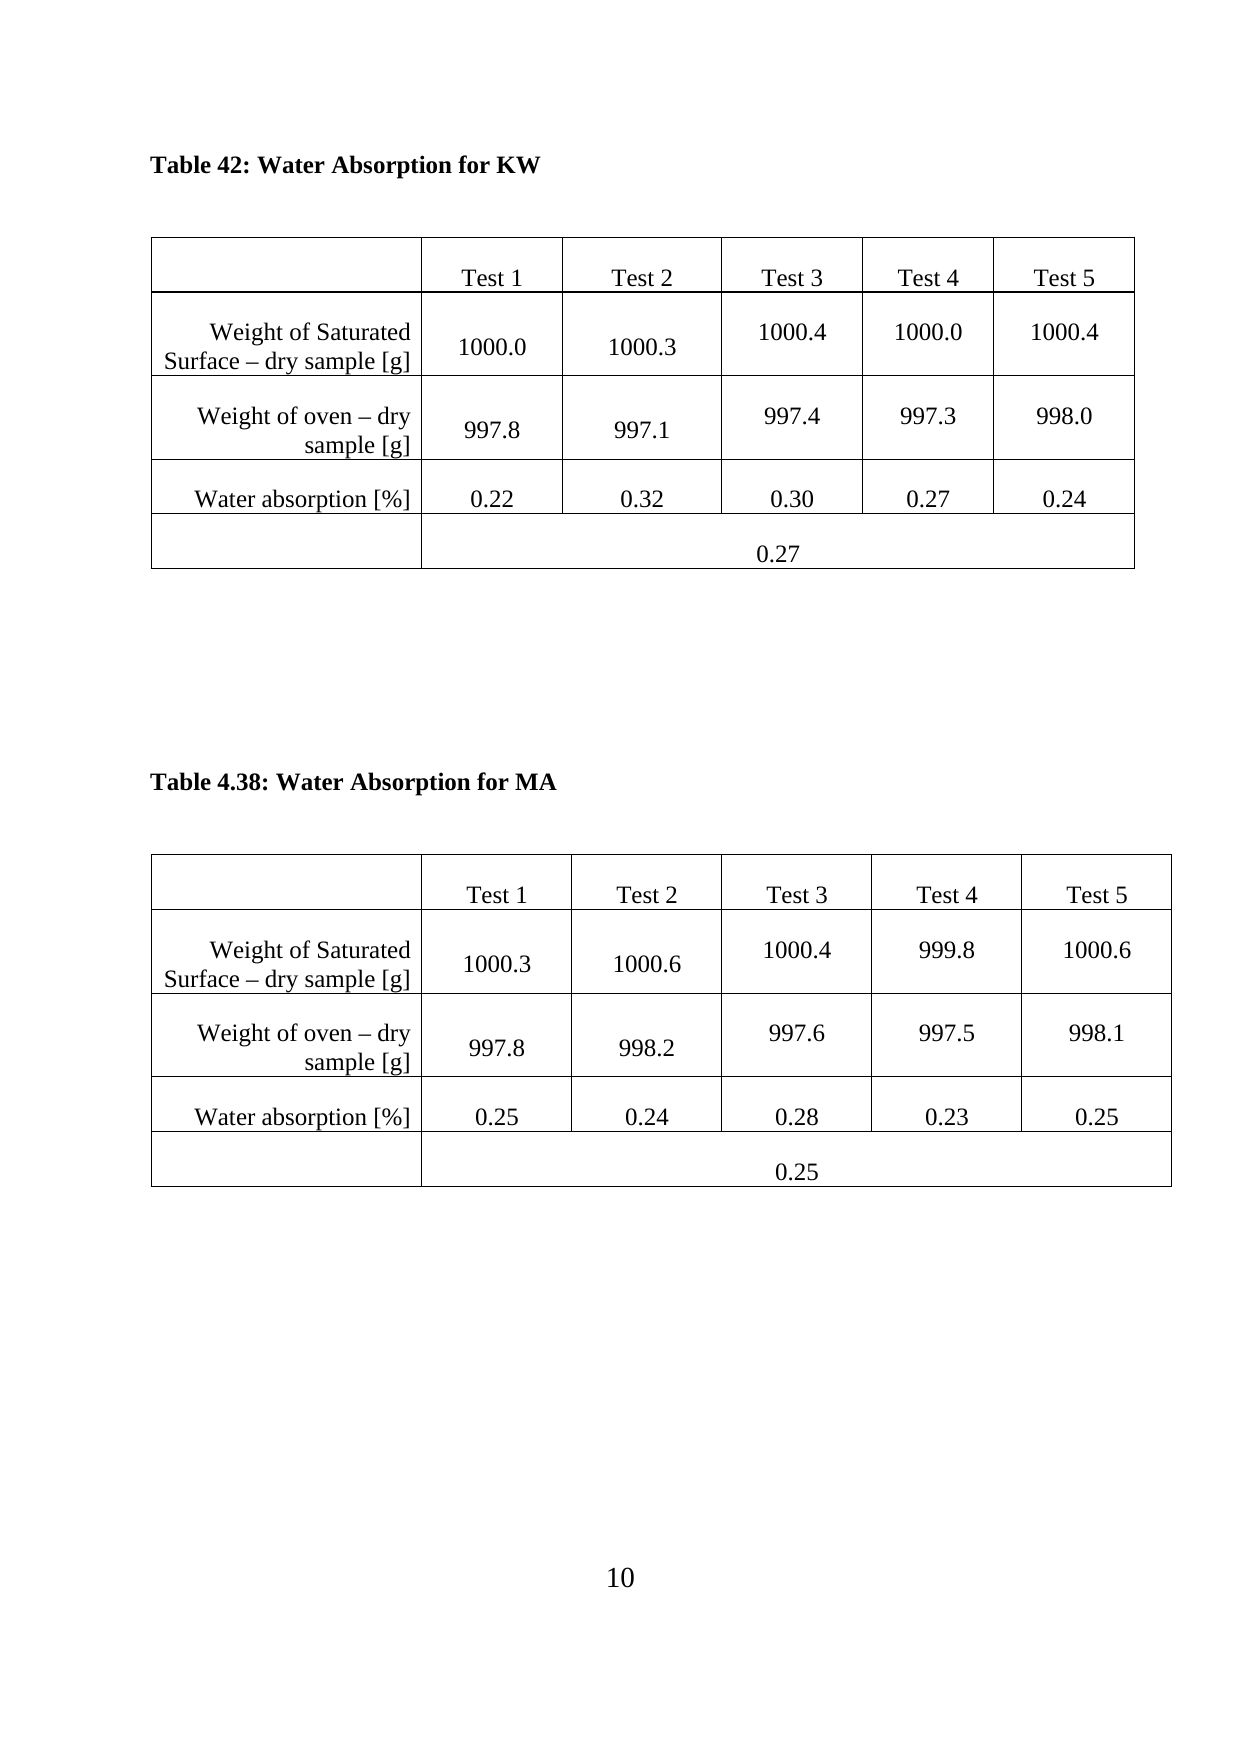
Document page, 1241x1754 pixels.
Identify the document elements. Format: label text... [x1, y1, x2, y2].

table_header Test 5 [1022, 855, 1171, 909]
table_cell Weight of Saturated Surface – dry sample [g] [152, 910, 421, 992]
table_cell 0.23 [872, 1077, 1021, 1131]
table_cell 0.25 [422, 1132, 1171, 1186]
table_cell 1000.6 [572, 910, 721, 992]
table_cell 997.4 [722, 376, 862, 458]
text Table 42: Water Absorption for KW [150, 150, 1090, 179]
table_cell 0.24 [994, 460, 1134, 513]
table_cell 0.22 [422, 460, 562, 513]
table_header Test 4 [863, 238, 993, 291]
table_header Test 3 [722, 855, 871, 909]
table_header Test 3 [722, 238, 862, 291]
table_cell 0.27 [422, 514, 1134, 568]
table_cell 997.1 [563, 376, 721, 458]
table_cell 997.8 [422, 376, 562, 458]
table_cell 0.25 [422, 1077, 571, 1131]
table_cell 0.28 [722, 1077, 871, 1131]
table_cell 999.8 [872, 910, 1021, 992]
table_cell 1000.0 [863, 293, 993, 375]
table_cell 0.32 [563, 460, 721, 513]
table_cell 1000.3 [422, 910, 571, 992]
table_cell 0.27 [863, 460, 993, 513]
table_header Test 5 [994, 238, 1134, 291]
table_cell 997.3 [863, 376, 993, 458]
table_header Test 1 [422, 238, 562, 291]
table_cell 1000.4 [722, 910, 871, 992]
table_header [152, 855, 421, 909]
table_cell [152, 514, 421, 568]
table_cell 1000.4 [722, 293, 862, 375]
table_cell Weight of oven – dry sample [g] [152, 376, 421, 458]
table_cell 1000.4 [994, 293, 1134, 375]
table_cell [152, 1132, 421, 1186]
table_cell 0.30 [722, 460, 862, 513]
table_cell 997.6 [722, 994, 871, 1076]
table_cell 0.24 [572, 1077, 721, 1131]
text Table 4.38: Water Absorption for MA [150, 767, 1090, 796]
table_cell Water absorption [%] [152, 1077, 421, 1131]
table_cell Weight of oven – dry sample [g] [152, 994, 421, 1076]
table_cell 997.5 [872, 994, 1021, 1076]
table_cell Weight of Saturated Surface – dry sample [g] [152, 293, 421, 375]
table_cell 1000.3 [563, 293, 721, 375]
table_cell 0.25 [1022, 1077, 1171, 1131]
table_cell Water absorption [%] [152, 460, 421, 513]
table_cell 998.2 [572, 994, 721, 1076]
table_header Test 2 [572, 855, 721, 909]
table_header Test 2 [563, 238, 721, 291]
table_cell 998.1 [1022, 994, 1171, 1076]
table_cell 997.8 [422, 994, 571, 1076]
table_cell 1000.0 [422, 293, 562, 375]
table_cell 1000.6 [1022, 910, 1171, 992]
table_header [152, 238, 421, 291]
table_header Test 1 [422, 855, 571, 909]
table_cell 998.0 [994, 376, 1134, 458]
table_header Test 4 [872, 855, 1021, 909]
